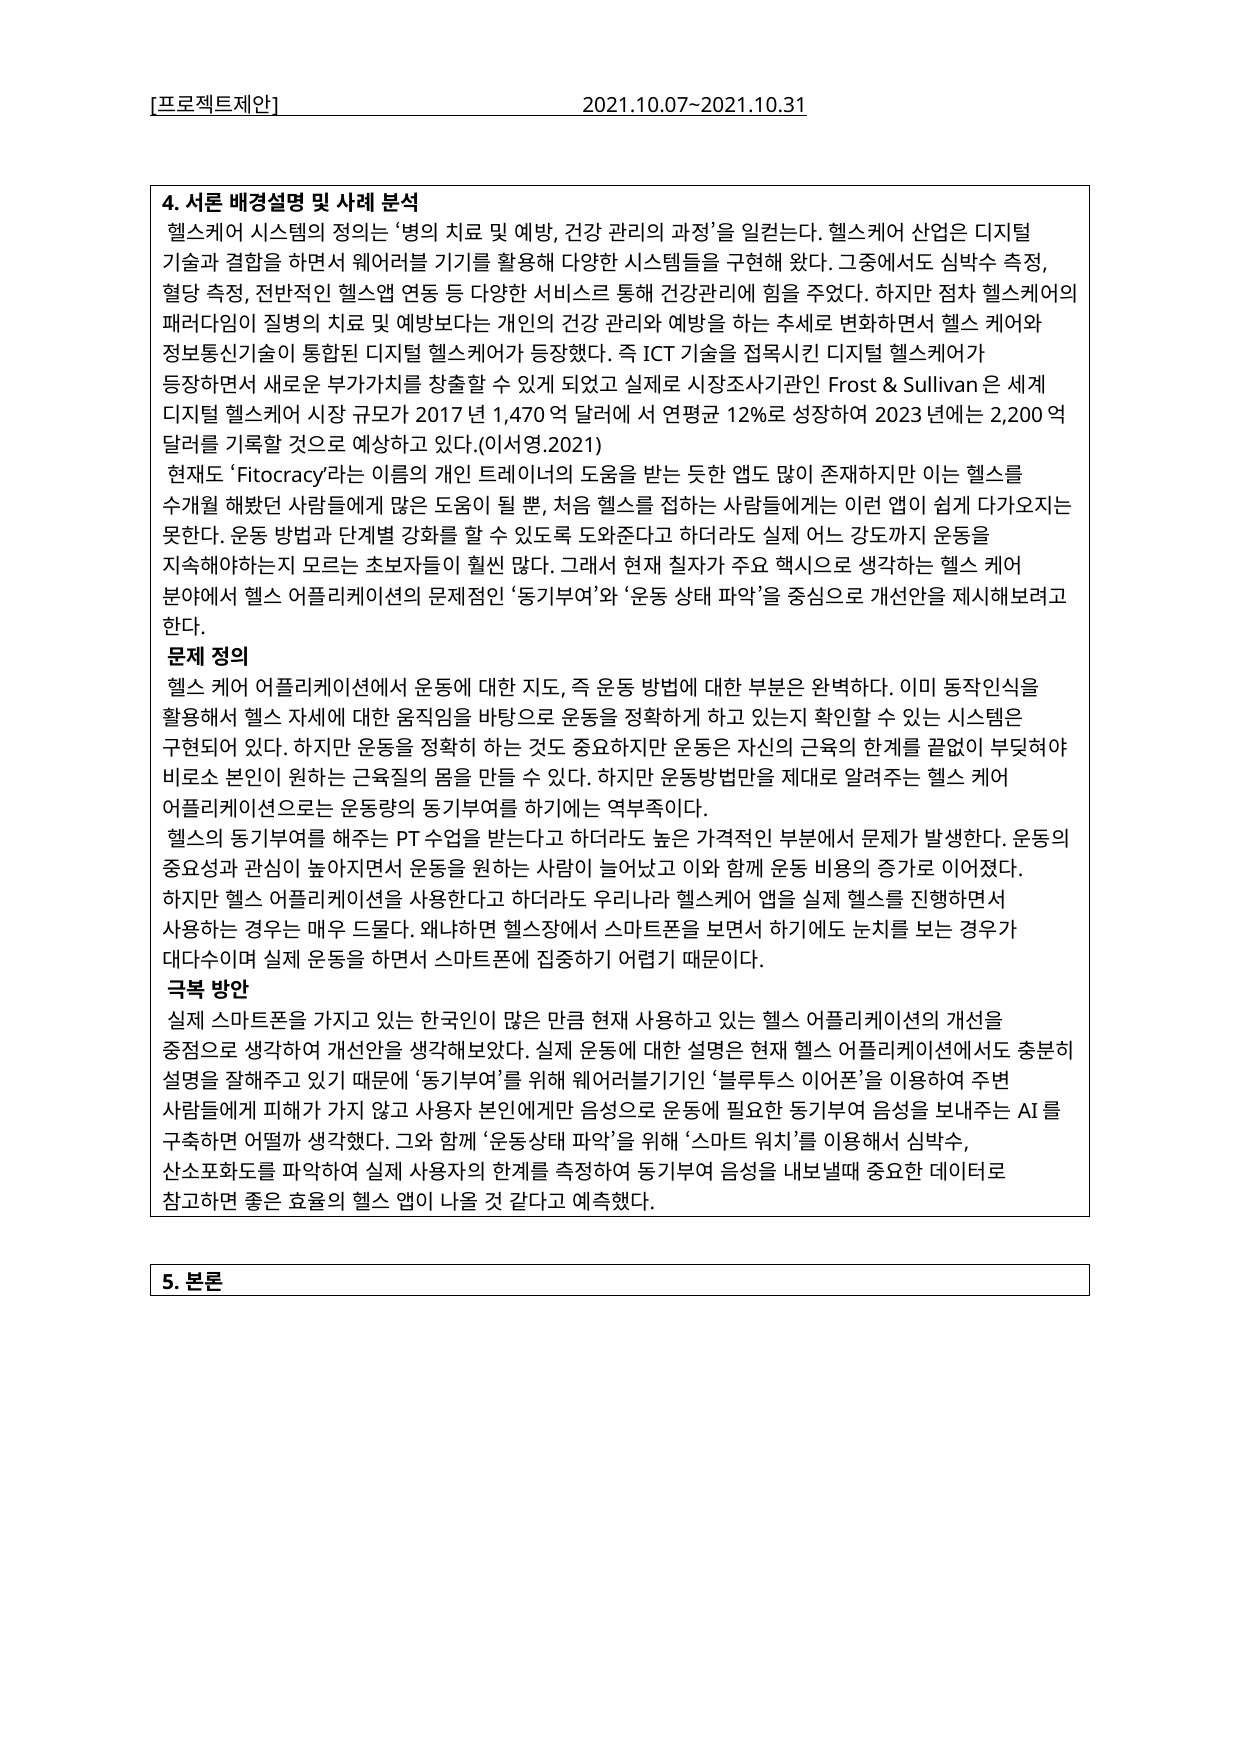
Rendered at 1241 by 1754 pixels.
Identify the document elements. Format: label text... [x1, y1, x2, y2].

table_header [151, 1265, 1089, 1295]
table_header 4. 서론 배경설명 및 사례 분석 헬스케어 시스템의 정의는 ‘병의 치료 및 예방, 건강 관리의 과정’을 일컫는다. 헬스케어 산업은 디지털 기술과 결합을 하면서 웨어러블 기기를 활용해 다양한 시스템들을 구현해 왔다. 그중에서도 심박수 측정, 혈당 측정, 전반적인 헬스앱 연동 등 다양한 서비스르 통해 건강관리에 힘을 주었다. 하지만 점차 헬스케어의 패러다임이 질병의 치료 및 예방보다는 개인의 건강 관리와 예방을 하는 추세로 변화하면서 헬스 케어와 정보통신기술이 통합된 디지털 헬스케어가 등장했다. 즉 ICT 기술을 접목시킨 디지털 헬스케어가 등장하면서 새로운 부가가치를 창출할 수 있게 되었고 실제로 시장조사기관인 Frost & Sullivan은 세계 디지털 헬스케어 시장 규모가 2017년 1,470억 달러에 서 연평균 12%로 성장하여 2023년에는 2,200억 달러를 기록할 것으로 예상하고 있다.(이서영.2021) 현재도 ‘Fitocracy’라는 이름의 개인 트레이너의 도움을 받는 듯한 앱도 많이 존재하지만 이는 헬스를 수개월 해봤던 사람들에게 많은 도움이 될 뿐, 처음 헬스를 접하는 사람들에게는 이런 앱이 쉽게 다가오지는 못한다. 운동 방법과 단계별 강화를 할 수 있도록 도와준다고 하더라도 실제 어느 강도까지 운동을 지속해야하는지 모르는 초보자들이 훨씬 많다. 그래서 현재 칠자가 주요 핵시으로 생각하는 헬스 케어 분야에서 헬스 어플리케이션의 문제점인 ‘동기부여’와 ‘운동 상태 파악’을 중심으로 개선안을 제시해보려고 한다. 문제 정의 헬스 케어 어플리케이션에서 운동에 대한 지도, 즉 운동 방법에 대한 부분은 완벽하다. 이미 동작인식을 활용해서 헬스 자세에 대한 움직임을 바탕으로 운동을 정확하게 하고 있는지 확인할 수 있는 시스템은 구현되어 있다. 하지만 운동을 정확히 하는 것도 중요하지만 운동은 자신의 근육의 한계를 끝없이 부딪혀야 비로소 본인이 원하는 근육질의 몸을 만들 수 있다. 하지만 운동방법만을 제대로 알려주는 헬스 케어 어플리케이션으로는 운동량의 동기부여를 하기에는 역부족이다. 헬스의 동기부여를 해주는 PT수업을 받는다고 하더라도 높은 가격적인 부분에서 문제가 발생한다. 운동의 중요성과 관심이 높아지면서 운동을 원하는 사람이 늘어났고 이와 함께 운동 비용의 증가로 이어졌다. 하지만 헬스 어플리케이션을 사용한다고 하더라도 우리나라 헬스케어 앱을 실제 헬스를 진행하면서 사용하는 경우는 매우 드물다. 왜냐하면 헬스장에서 스마트폰을 보면서 하기에도 눈치를 보는 경우가 대다수이며 실제 운동을 하면서 스마트폰에 집중하기 어렵기 때문이다. 극복 방안 실제 스마트폰을 가지고 있는 한국인이 많은 만큼 현재 사용하고 있는 헬스 어플리케이션의 개선을 중점으로 생각하여 개선안을 생각해보았다. 실제 운동에 대한 설명은 현재 헬스 어플리케이션에서도 충분히 설명을 잘해주고 있기 때문에 ‘동기부여’를 위해 웨어러블기기인 ‘블루투스 이어폰’을 이용하여 주변 사람들에게 피해가 가지 않고 사용자 본인에게만 음성으로 운동에 필요한 동기부여 음성을 보내주는 AI를 구축하면 어떨까 생각했다. 그와 함께 ‘운동상태 파악’을 위해 ‘스마트 워치’를 이용해서 심박수, 산소포화도를 파악하여 실제 사용자의 한계를 측정하여 동기부여 음성을 내보낼때 중요한 데이터로 참고하면 좋은 효율의 헬스 앱이 나올 것 같다고 예측했다. [151, 186, 1089, 1216]
